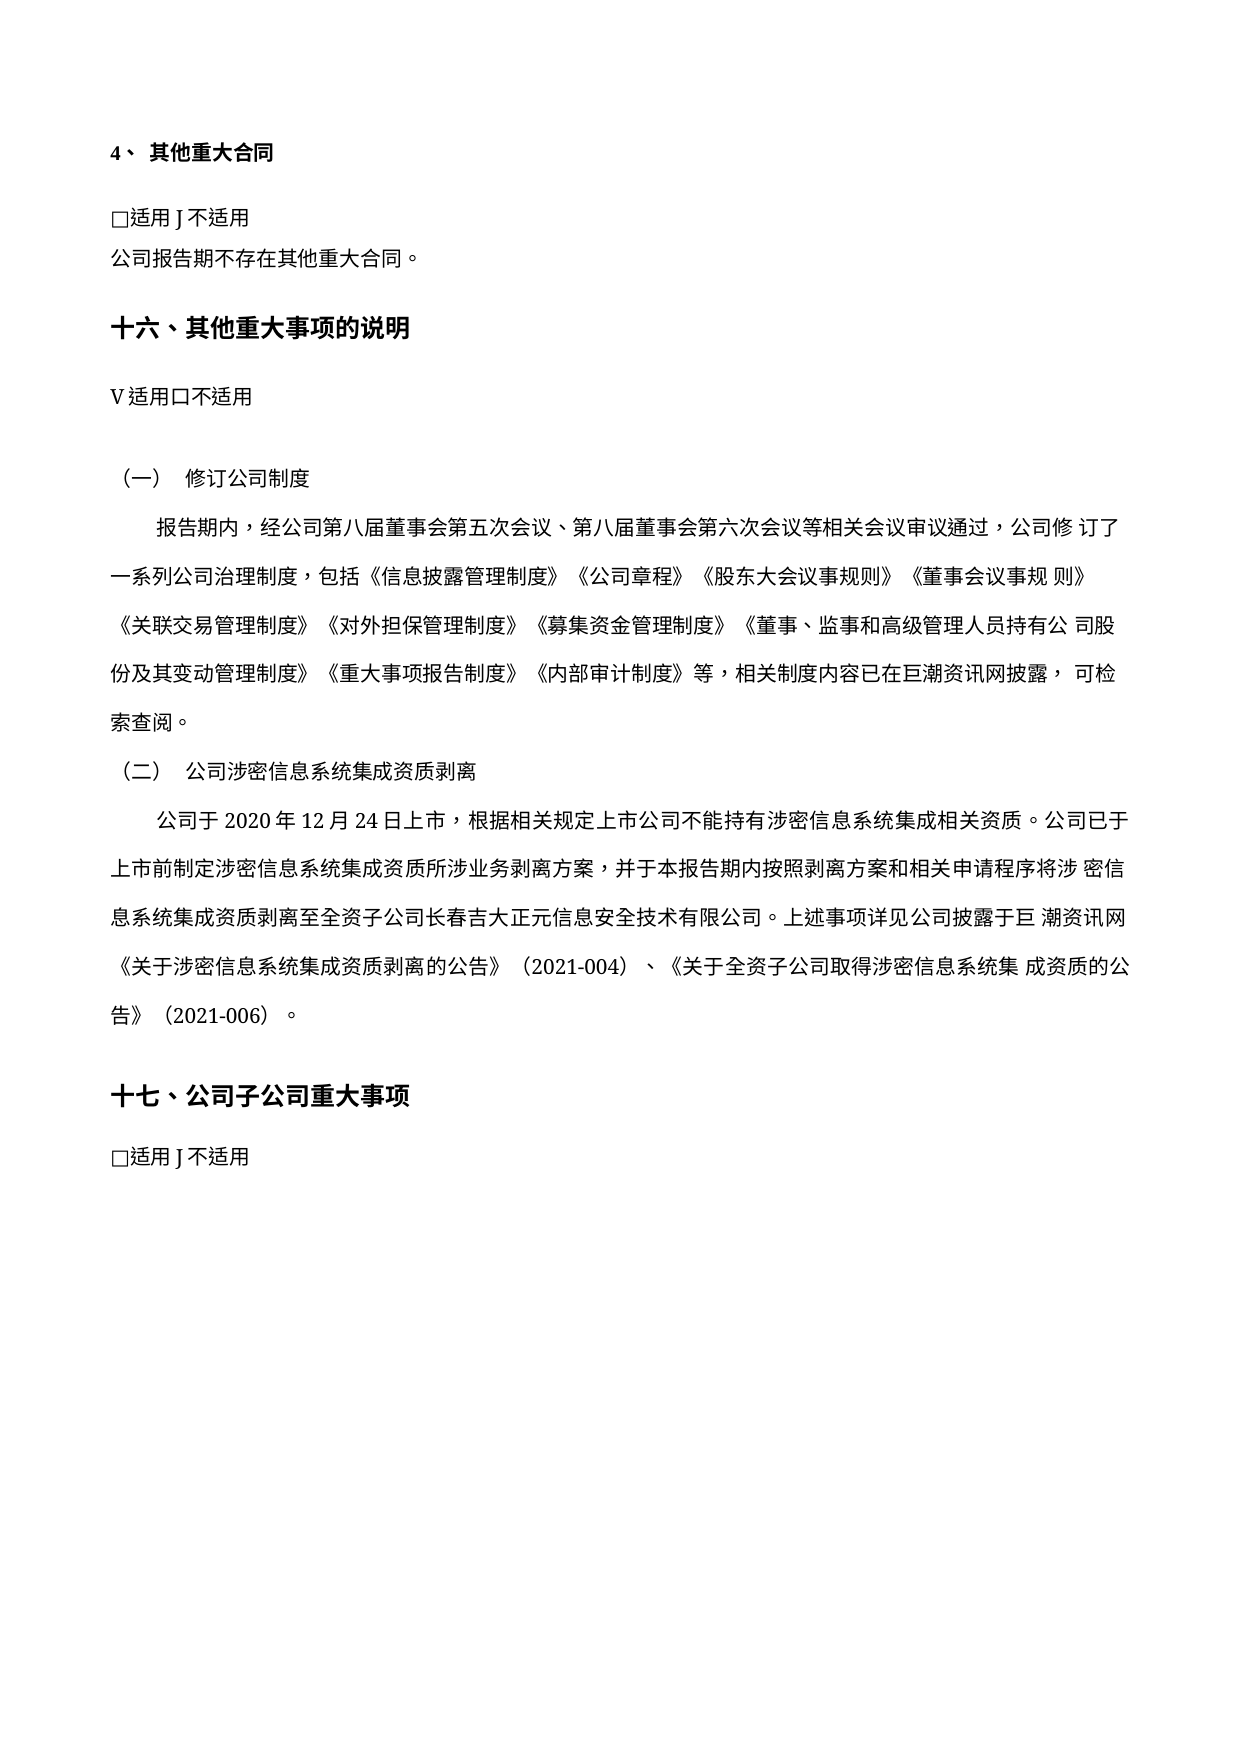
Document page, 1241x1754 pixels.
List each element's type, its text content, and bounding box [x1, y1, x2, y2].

subtitle 4、 其他重大合同 [110, 138, 1130, 166]
text 报告期内，经公司第八届董事会第五次会议、第八届董事会第六次会议等相关会议审议通过，公司修 订了一系列公司治理制度，包括《信息披露管理制度》《公司章程》《股东大会议事规则》《董事会议事规 则》《关联交易管理制度》《对外担保管理制度》《募集资金管理制度》《董事、监事和高级管理人员持有公 司股份及其变动管理制度》《重大事项报告制度》《内部审计制度》等，相关制度内容已在巨潮资讯网披露， 可检索查阅。 [110, 497, 1130, 740]
text （二） 公司涉密信息系统集成资质剥离 [110, 740, 1130, 789]
subtitle 十六、其他重大事项的说明 [110, 310, 1130, 344]
text （一） 修订公司制度 [110, 448, 1130, 497]
text 公司报告期不存在其他重大合同。 [110, 244, 1130, 273]
subtitle 十七、公司子公司重大事项 [110, 1079, 1130, 1113]
text 公司于2020年12月24日上市，根据相关规定上市公司不能持有涉密信息系统集成相关资质。公司已于 上市前制定涉密信息系统集成资质所涉业务剥离方案，并于本报告期内按照剥离方案和相关申请程序将涉 密信息系统集成资质剥离至全资子公司长春吉大正元信息安全技术有限公司。上述事项详见公司披露于巨 潮资讯网《关于涉密信息系统集成资质剥离的公告》（2021-004）、《关于全资子公司取得涉密信息系统集 成资质的公告》（2021-006）。 [110, 789, 1130, 1033]
text □适用J不适用 [110, 203, 1130, 232]
text □适用J不适用 [110, 1125, 1130, 1174]
text V适用口不适用 [110, 382, 1130, 410]
